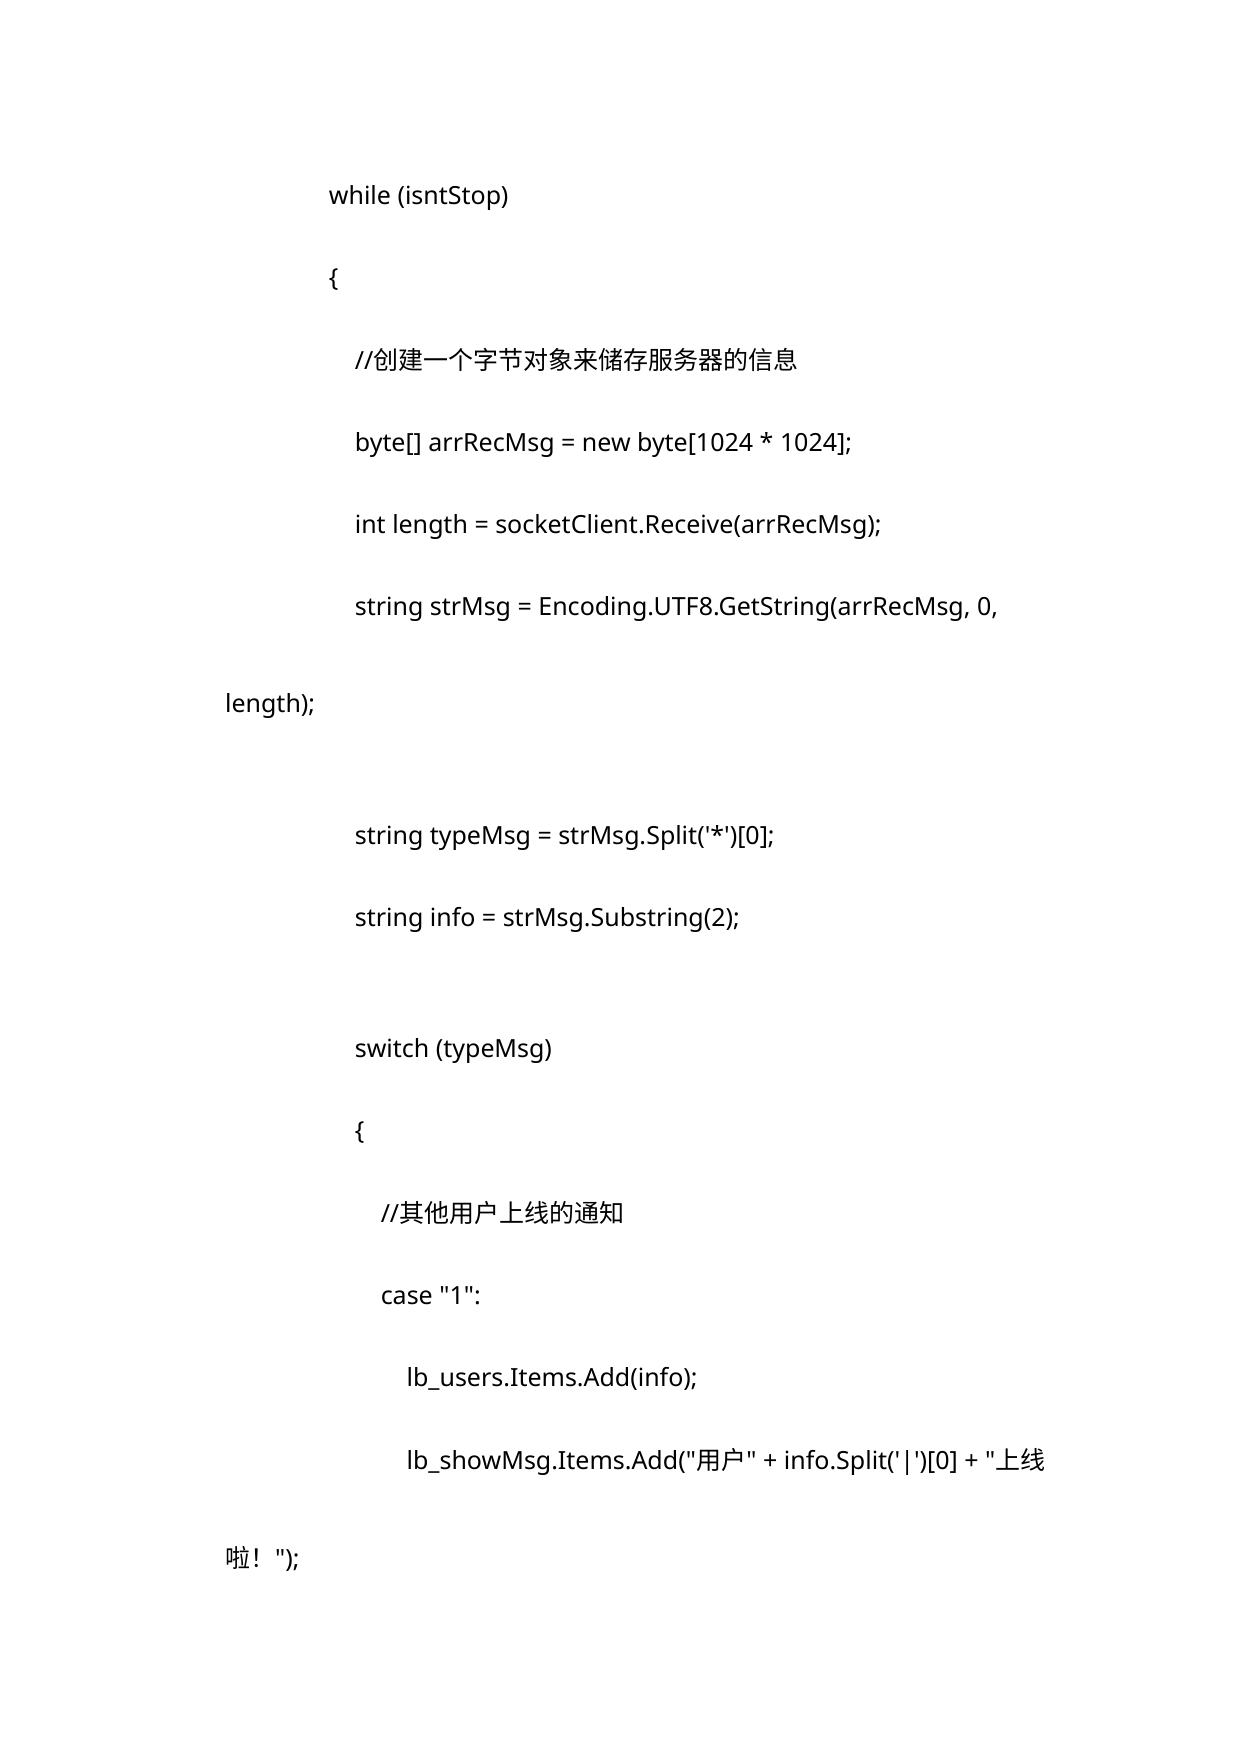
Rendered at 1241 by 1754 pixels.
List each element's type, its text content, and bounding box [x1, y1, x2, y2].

text byte[] arrRecMsg = new byte[1024 * 1024]; [225, 409, 1053, 474]
text case "1": [225, 1262, 1053, 1327]
text while (isntStop) [225, 162, 1053, 227]
text //创建一个字节对象来储存服务器的信息 [225, 326, 1053, 391]
text //其他用户上线的通知 [225, 1179, 1053, 1244]
text string strMsg = Encoding.UTF8.GetString(arrRecMsg, 0, length); [225, 573, 1053, 736]
text string info = strMsg.Substring(2); [225, 884, 1053, 949]
text lb_showMsg.Items.Add("用户" + info.Split('|')[0] + "上线啦！"); [225, 1426, 1053, 1589]
text lb_users.Items.Add(info); [225, 1344, 1053, 1409]
text int length = socketClient.Receive(arrRecMsg); [225, 491, 1053, 556]
text { [225, 1097, 1053, 1162]
text { [225, 244, 1053, 309]
text switch (typeMsg) [225, 1015, 1053, 1080]
text string typeMsg = strMsg.Split('*')[0]; [225, 802, 1053, 867]
